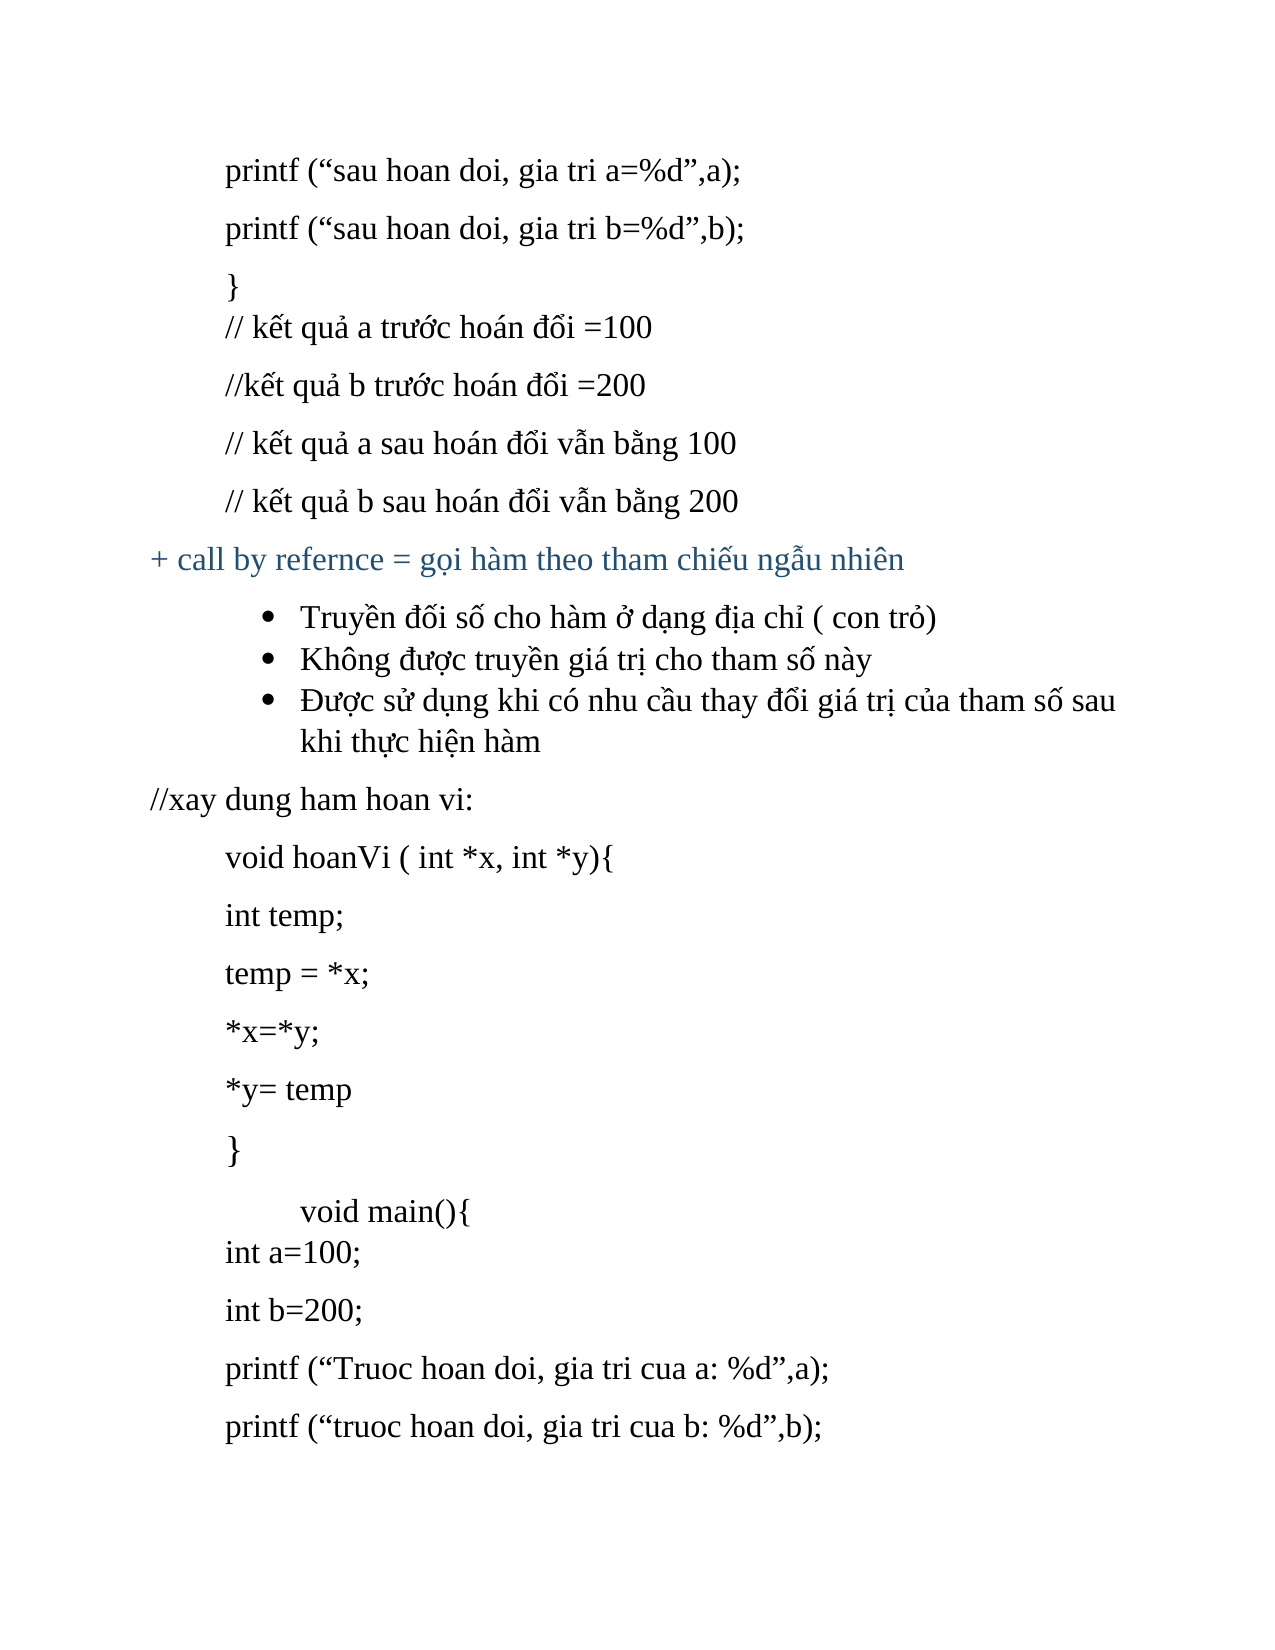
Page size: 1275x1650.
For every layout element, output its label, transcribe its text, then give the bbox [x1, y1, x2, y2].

text //xay dung ham hoan vi: [150, 779, 1125, 818]
list Được sử dụng khi có nhu cầu thay đổi giá trị của tham số sau khi thực hiện hàm [262, 680, 1125, 760]
text int temp; [150, 896, 1125, 934]
list Không được truyền giá trị cho tham số này [262, 639, 1125, 677]
list Truyền đối số cho hàm ở dạng địa chỉ ( con trỏ) [262, 597, 1125, 636]
text //kết quả b trước hoán đổi =200 [225, 365, 1125, 404]
text *x=*y; [150, 1012, 1125, 1050]
text void main(){ int a=100; [225, 1191, 1125, 1271]
text // kết quả b sau hoán đổi vẫn bằng 200 [225, 481, 1125, 520]
text printf (“Truoc hoan doi, gia tri cua a: %d”,a); [225, 1348, 1125, 1387]
text + call by refernce = gọi hàm theo tham chiếu ngẫu nhiên [150, 539, 1125, 578]
text } [150, 1128, 1125, 1171]
text printf (“sau hoan doi, gia tri b=%d”,b); [225, 208, 1125, 246]
text printf (“sau hoan doi, gia tri a=%d”,a); [225, 150, 1125, 188]
text *y= temp [150, 1070, 1125, 1108]
text int b=200; [225, 1290, 1125, 1329]
text // kết quả a sau hoán đổi vẫn bằng 100 [225, 423, 1125, 462]
text printf (“truoc hoan doi, gia tri cua b: %d”,b); [225, 1406, 1125, 1445]
text } // kết quả a trước hoán đổi =100 [225, 266, 1125, 346]
text void hoanVi ( int *x, int *y){ [150, 838, 1125, 876]
text temp = *x; [150, 954, 1125, 992]
